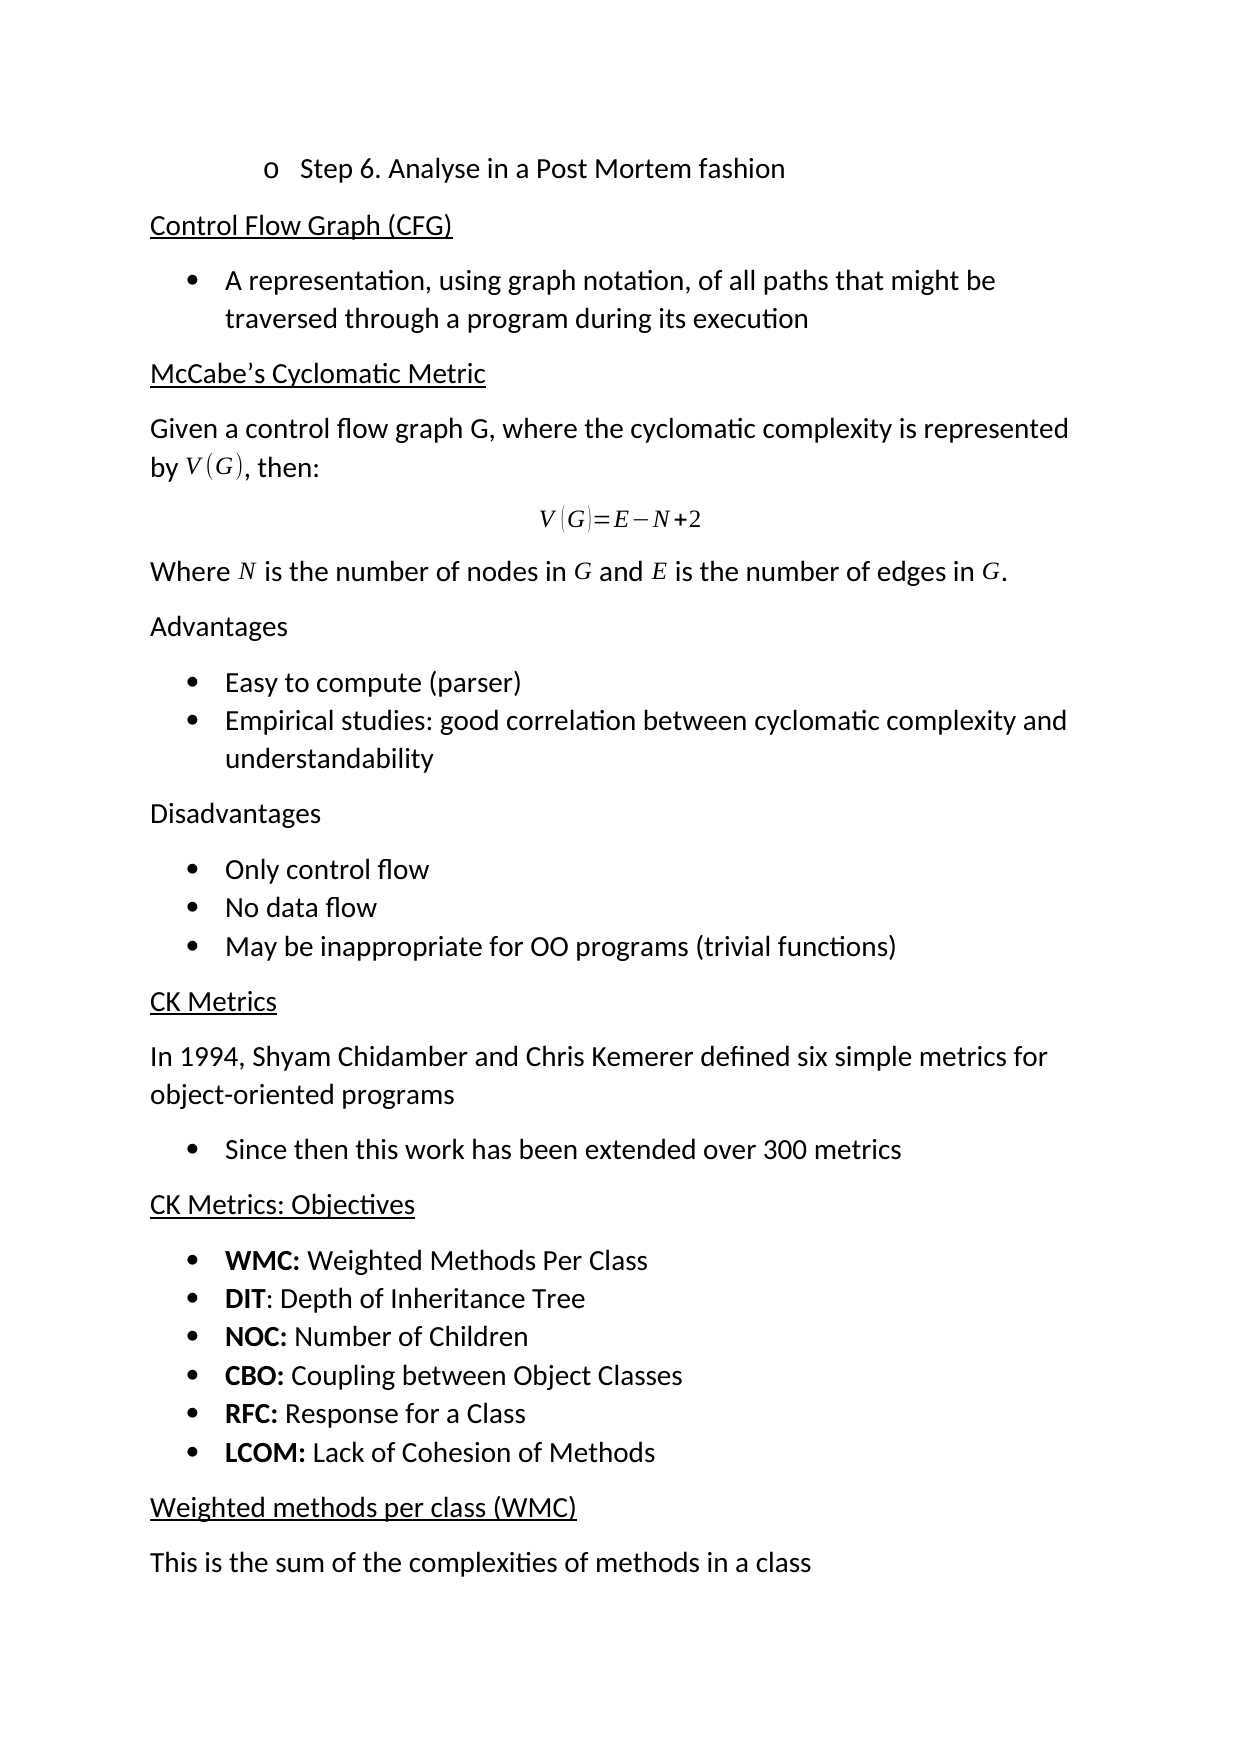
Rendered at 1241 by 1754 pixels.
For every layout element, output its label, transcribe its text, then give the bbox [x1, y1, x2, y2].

list Easy to compute (parser) [187, 664, 1090, 699]
text Weighted methods per class (WMC) [150, 1489, 1090, 1524]
list RFC: Response for a Class [187, 1395, 1090, 1431]
list Step 6. Analyse in a Post Mortem fashion [262, 150, 1090, 187]
list CBO: Coupling between Object Classes [187, 1357, 1090, 1392]
text Disadvantages [150, 796, 1090, 831]
text McCabe’s Cyclomatic Metric [150, 355, 1090, 391]
list A representation, using graph notation, of all paths that might be traversed through a program during its execution [187, 262, 1090, 336]
text This is the sum of the complexities of methods in a class [150, 1544, 1090, 1579]
list DIT: Depth of Inheritance Tree [187, 1280, 1090, 1316]
list Since then this work has been extended over 300 metrics [187, 1131, 1090, 1167]
list No data flow [187, 889, 1090, 925]
list Empirical studies: good correlation between cyclomatic complexity and understandability [187, 702, 1090, 776]
text Given a control flow graph G, where the cyclomatic complexity is represented by , then: [150, 410, 1090, 484]
list WMC: Weighted Methods Per Class [187, 1242, 1090, 1277]
text CK Metrics [150, 983, 1090, 1018]
list NOC: Number of Children [187, 1318, 1090, 1354]
list Only control flow [187, 851, 1090, 886]
text Where is the number of nodes in and is the number of edges in . [150, 553, 1090, 589]
list LCOM: Lack of Cohesion of Methods [187, 1434, 1090, 1469]
text Advantages [150, 608, 1090, 644]
text Control Flow Graph (CFG) [150, 207, 1090, 242]
text CK Metrics: Objectives [150, 1186, 1090, 1222]
text In 1994, Shyam Chidamber and Chris Kemerer defined six simple metrics for object-oriented programs [150, 1038, 1090, 1112]
list May be inappropriate for OO programs (trivial functions) [187, 928, 1090, 963]
